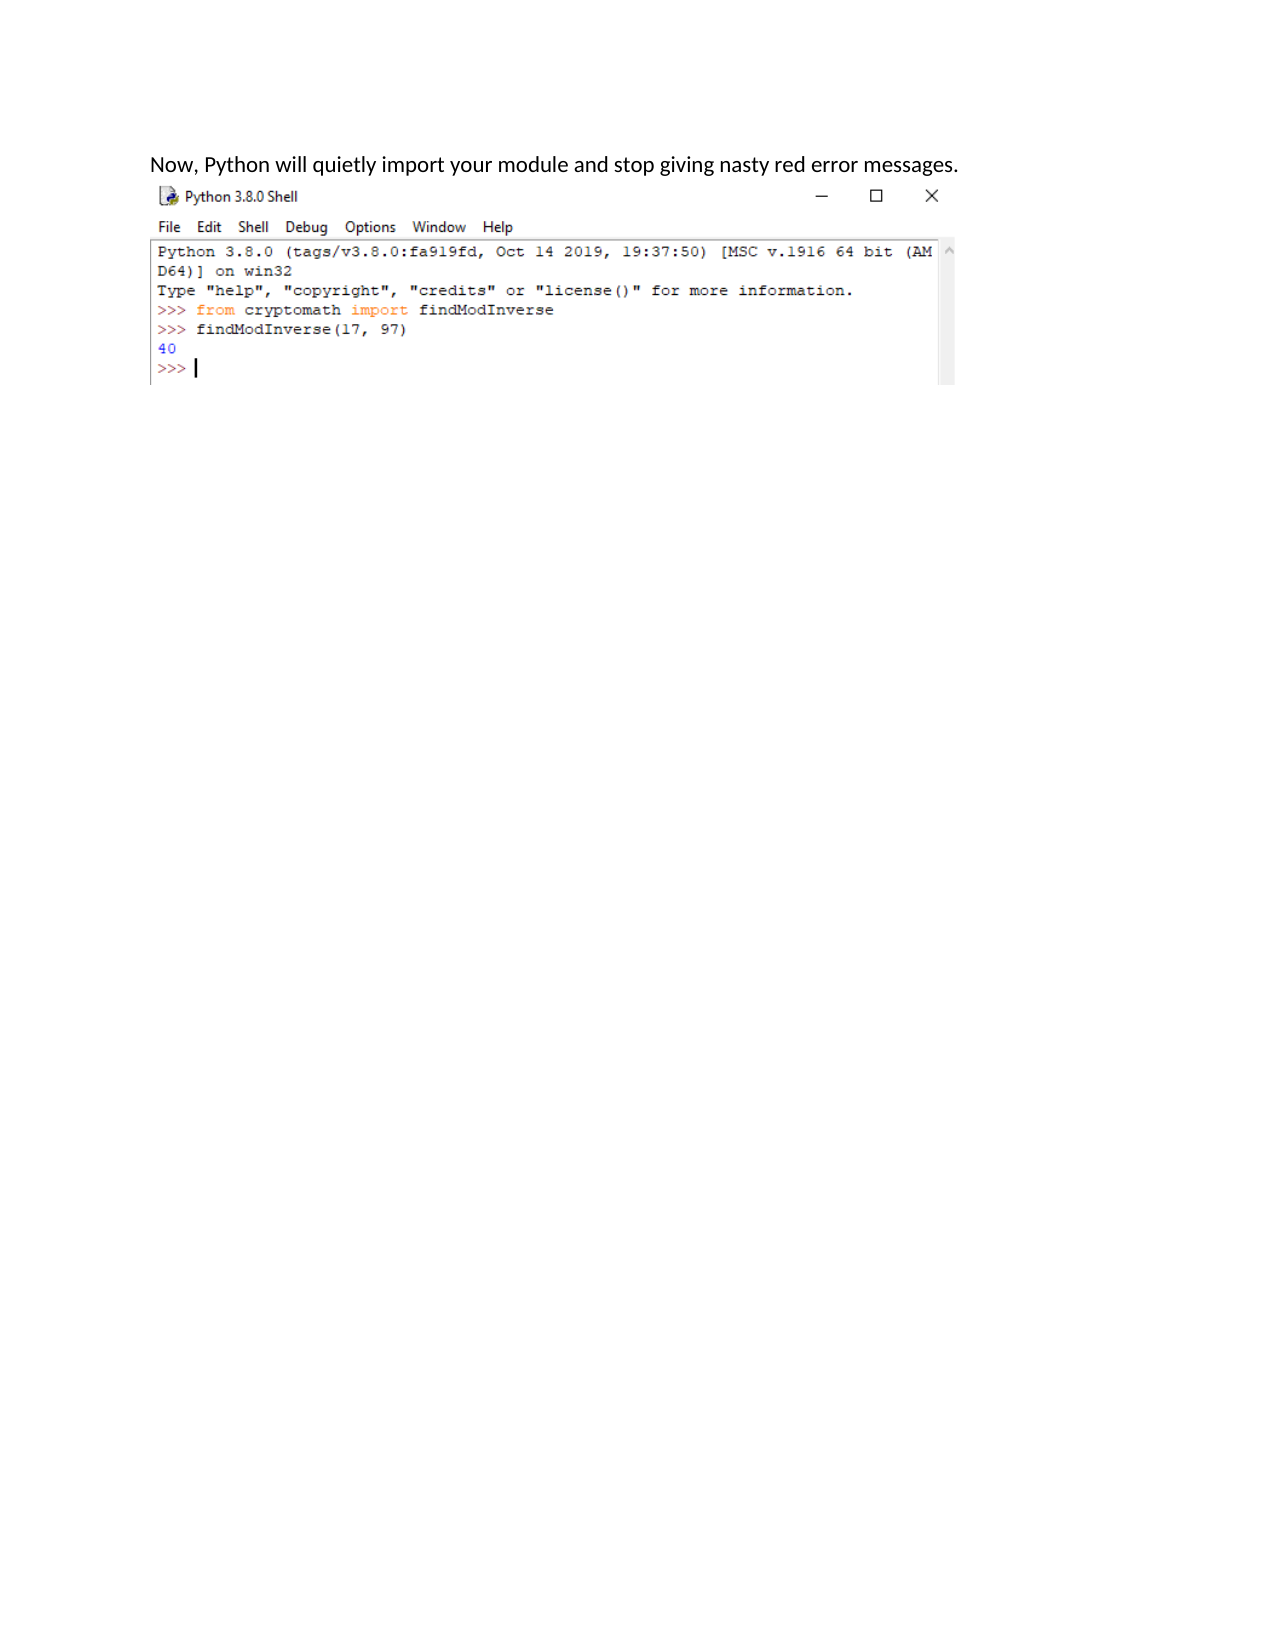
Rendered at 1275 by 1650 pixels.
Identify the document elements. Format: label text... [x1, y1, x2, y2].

picture [150, 180, 955, 385]
